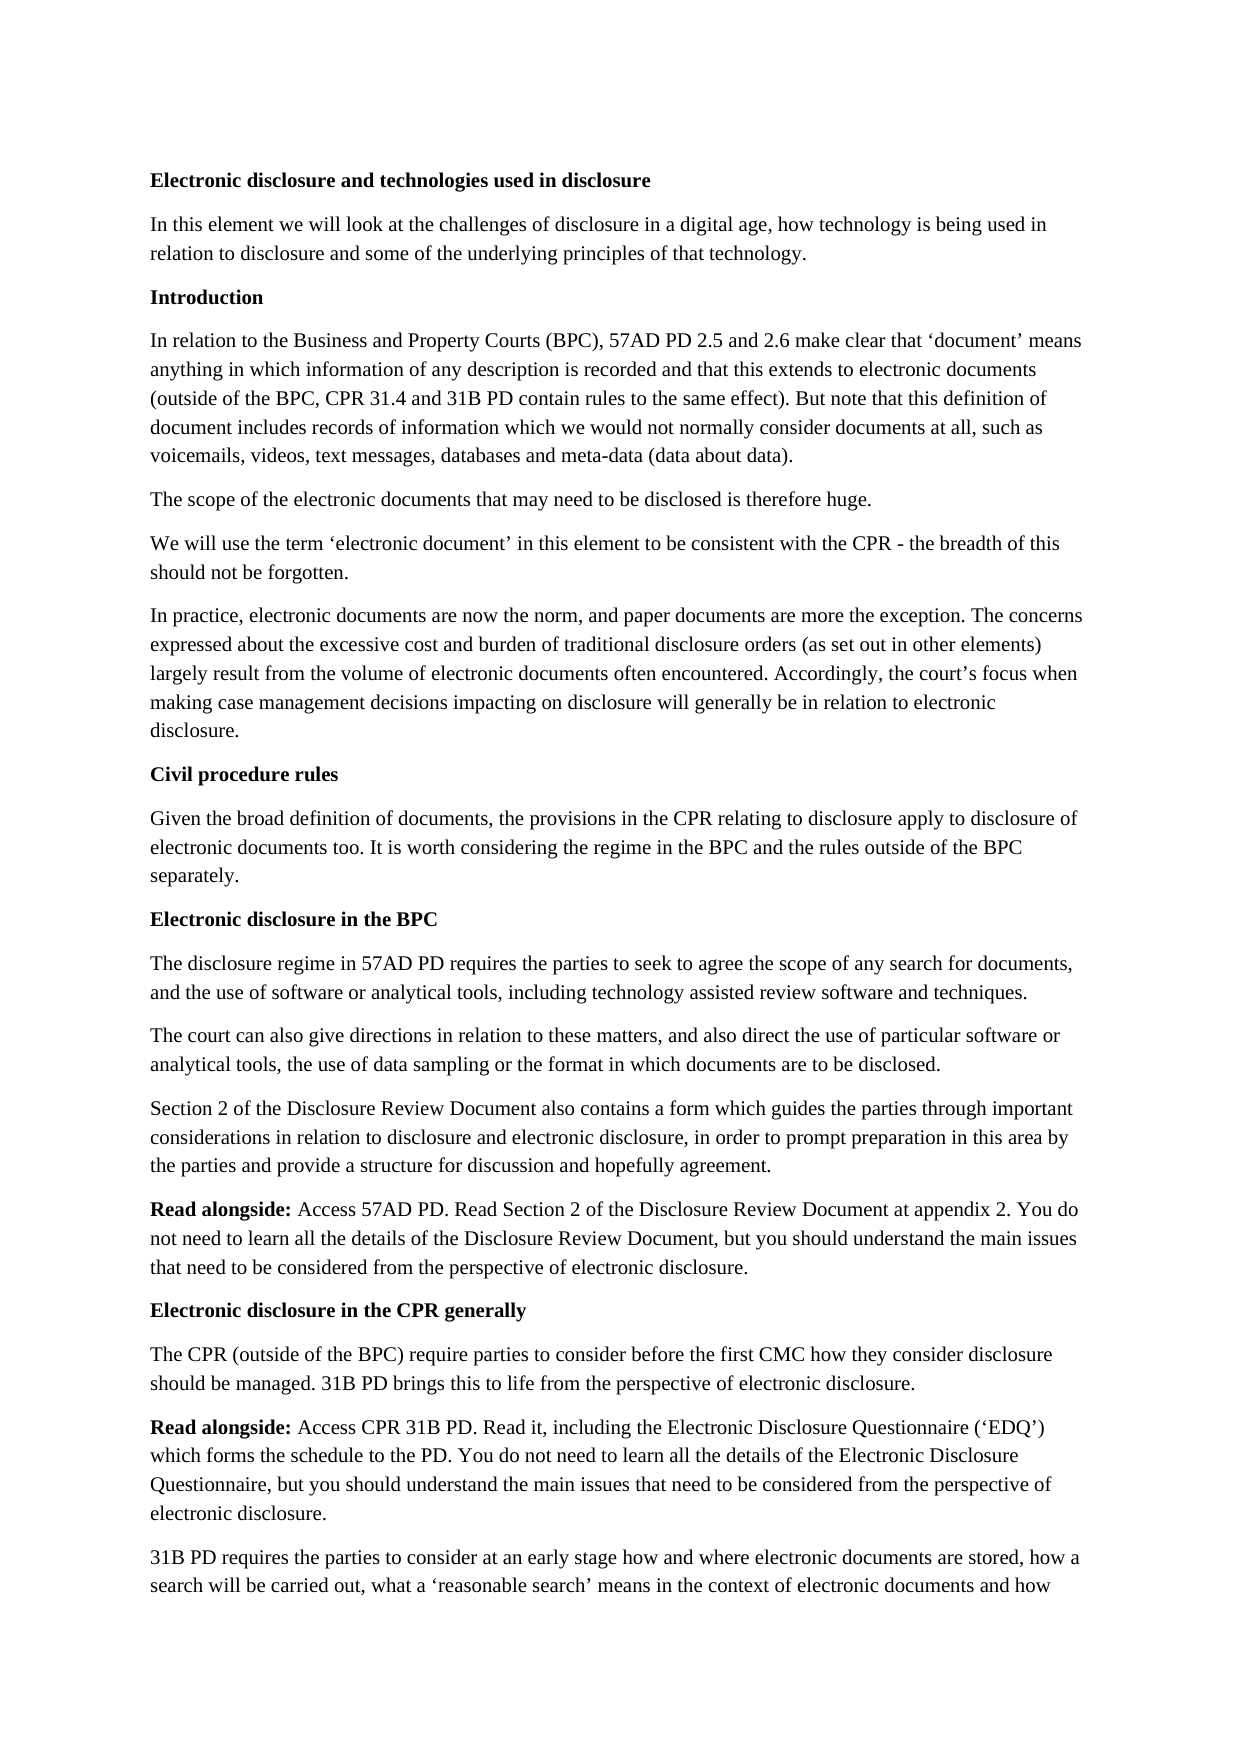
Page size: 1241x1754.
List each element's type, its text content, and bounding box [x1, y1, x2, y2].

text Civil procedure rules [150, 759, 1090, 787]
text The scope of the electronic documents that may need to be disclosed is therefore huge. [150, 484, 1090, 512]
text The court can also give directions in relation to these matters, and also direct the use of particular software or analytical tools, the use of data sampling or the format in which documents are to be disclosed. [150, 1020, 1090, 1077]
text We will use the term ‘electronic document’ in this element to be consistent with the CPR - the breadth of this should not be forgotten. [150, 527, 1090, 585]
text In practice, electronic documents are now the norm, and paper documents are more the exception. The concerns expressed about the excessive cost and burden of traditional disclosure orders (as set out in other elements) largely result from the volume of electronic documents often encountered. Accordingly, the court’s focus when making case management decisions impacting on disclosure will generally be in relation to electronic disclosure. [150, 600, 1090, 744]
text The CPR (outside of the BPC) require parties to consider before the first CMC how they consider disclosure should be managed. 31B PD brings this to life from the perspective of electronic disclosure. [150, 1339, 1090, 1396]
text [150, 1541, 1090, 1599]
text Read alongside: Access CPR 31B PD. Read it, including the Electronic Disclosure Questionnaire (‘EDQ’) which forms the schedule to the PD. You do not need to learn all the details of the Electronic Disclosure Questionnaire, but you should understand the main issues that need to be considered from the perspective of electronic disclosure. [150, 1411, 1090, 1526]
text Section 2 of the Disclosure Review Document also contains a form which guides the parties through important considerations in relation to disclosure and electronic disclosure, in order to prompt preparation in this area by the parties and provide a structure for discussion and hopefully agreement. [150, 1092, 1090, 1179]
text The disclosure regime in 57AD PD requires the parties to seek to agree the scope of any search for documents, and the use of software or analytical tools, including technology assisted review software and techniques. [150, 947, 1090, 1005]
text Read alongside: Access 57AD PD. Read Section 2 of the Disclosure Review Document at appendix 2. You do not need to learn all the details of the Disclosure Review Document, but you should understand the main issues that need to be considered from the perspective of electronic disclosure. [150, 1194, 1090, 1280]
text Electronic disclosure in the BPC [150, 904, 1090, 932]
text Given the broad definition of documents, the provisions in the CPR relating to disclosure apply to disclosure of electronic documents too. It is worth considering the regime in the BPC and the rules outside of the BPC separately. [150, 802, 1090, 889]
text In this element we will look at the challenges of disclosure in a digital age, how technology is being used in relation to disclosure and some of the underlying principles of that technology. [150, 209, 1090, 266]
text Electronic disclosure in the CPR generally [150, 1295, 1090, 1324]
text Electronic disclosure and technologies used in disclosure [150, 165, 1090, 194]
text In relation to the Business and Property Courts (BPC), 57AD PD 2.5 and 2.6 make clear that ‘document’ means anything in which information of any description is recorded and that this extends to electronic documents (outside of the BPC, CPR 31.4 and 31B PD contain rules to the same effect). But note that this definition of document includes records of information which we would not normally consider documents at all, such as voicemails, videos, text messages, databases and meta-data (data about data). [150, 325, 1090, 469]
text Introduction [150, 281, 1090, 310]
